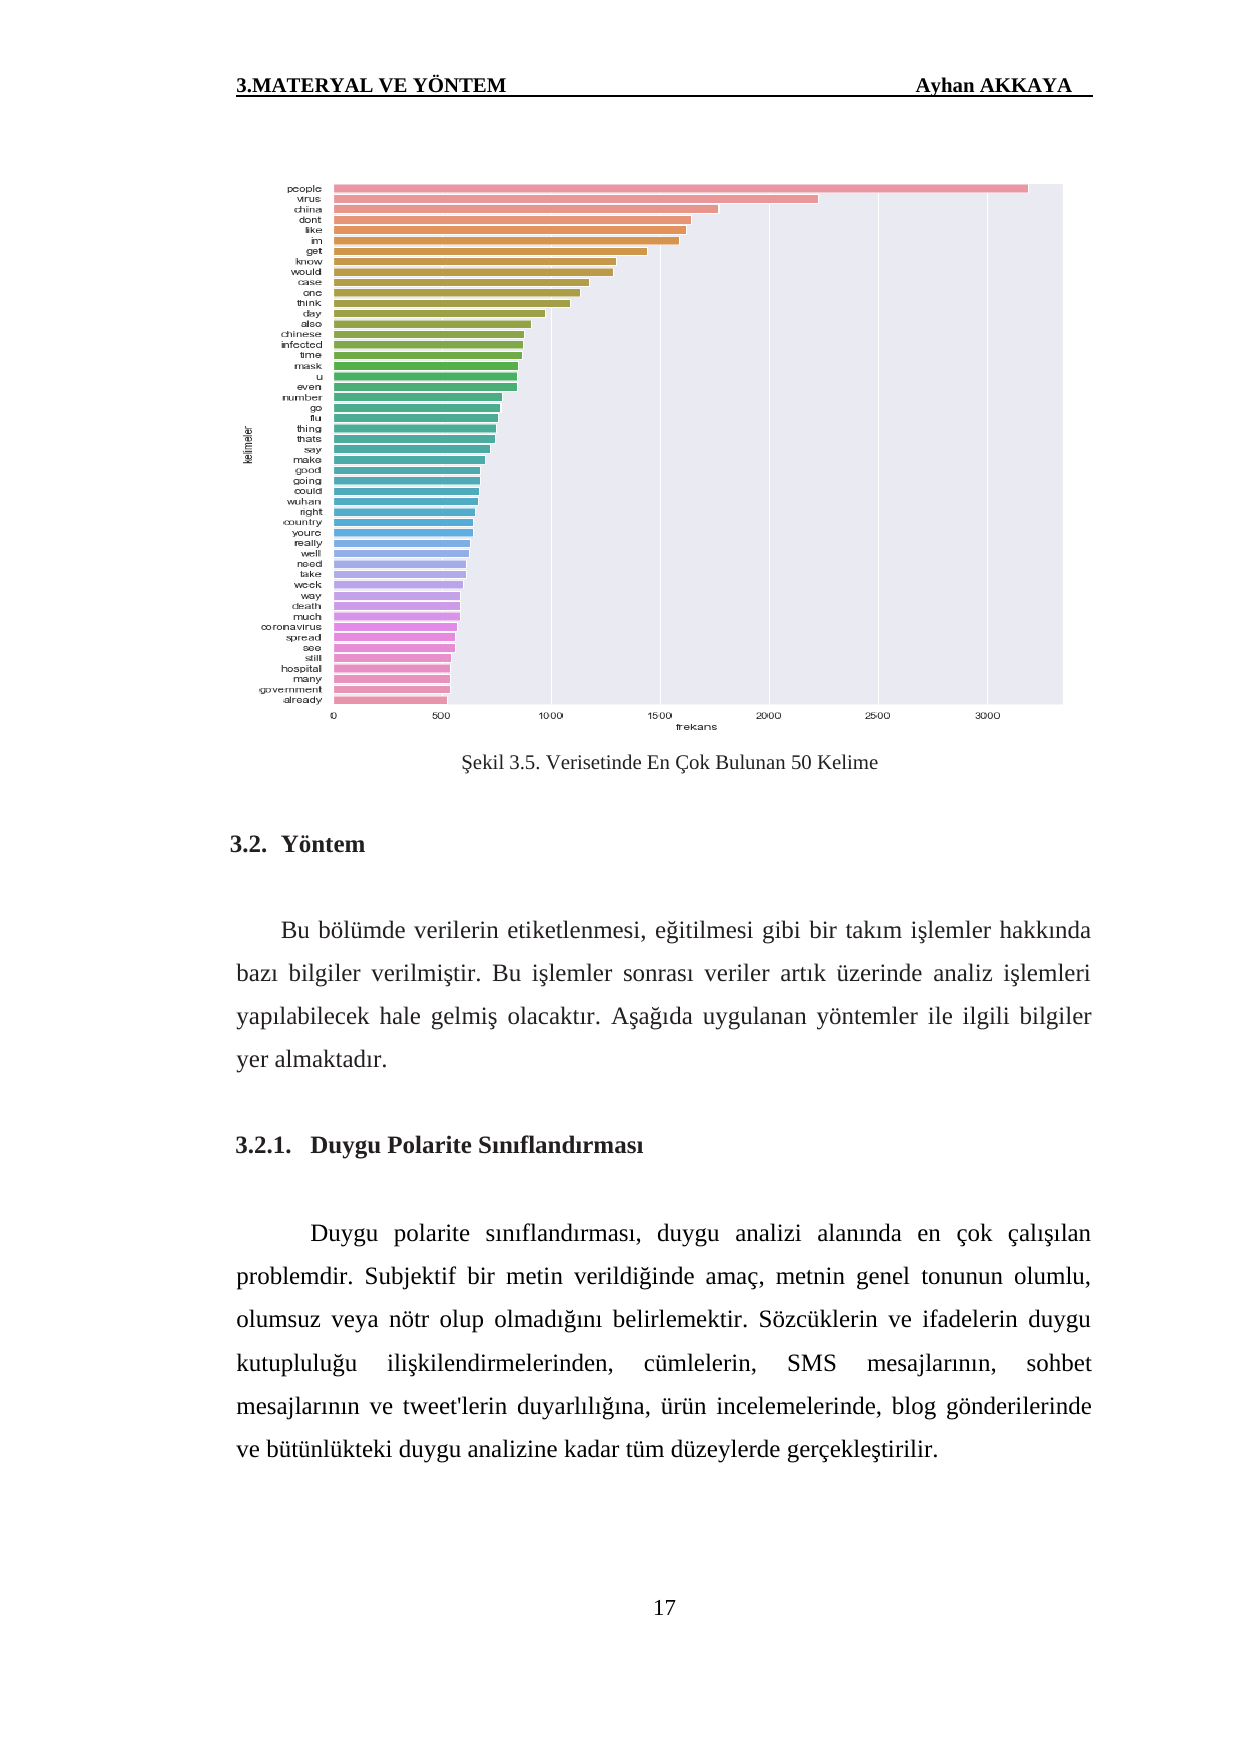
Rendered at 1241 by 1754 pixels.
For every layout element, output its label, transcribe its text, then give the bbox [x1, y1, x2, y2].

list Bu bölümde verilerin etiketlenmesi, eğitilmesi gibi bir takım işlemler hakkında bazı bilgiler verilmiştir. Bu işlemler sonrası veriler artık üzerinde analiz işlemleri yapılabilecek hale gelmiş olacaktır. Aşağıda uygulanan yöntemler ile ilgili bilgiler yer almaktadır. [236, 915, 1092, 1073]
text Şekil 3.5. Verisetinde En Çok Bulunan 50 Kelime [386, 749, 1019, 774]
list Duygu Polarite Sınıflandırması [235, 1131, 1092, 1159]
text Duygu polarite sınıflandırması, duygu analizi alanında en çok çalışılan problemdir. Subjektif bir metin verildiğinde amaç, metnin genel tonunun olumlu, olumsuz veya nötr olup olmadığını belirlemektir. Sözcüklerin ve ifadelerin duygu kutupluluğu ilişkilendirmelerinden, cümlelerin, SMS mesajlarının, sohbet mesajlarının ve tweet'lerin duyarlılığına, ürün incelemelerinde, blog gönderilerinde ve bütünlükteki duygu analizine kadar tüm düzeylerde gerçekleştirilir. [236, 1218, 1092, 1463]
picture [236, 177, 1070, 737]
list Yöntem [229, 829, 1019, 857]
